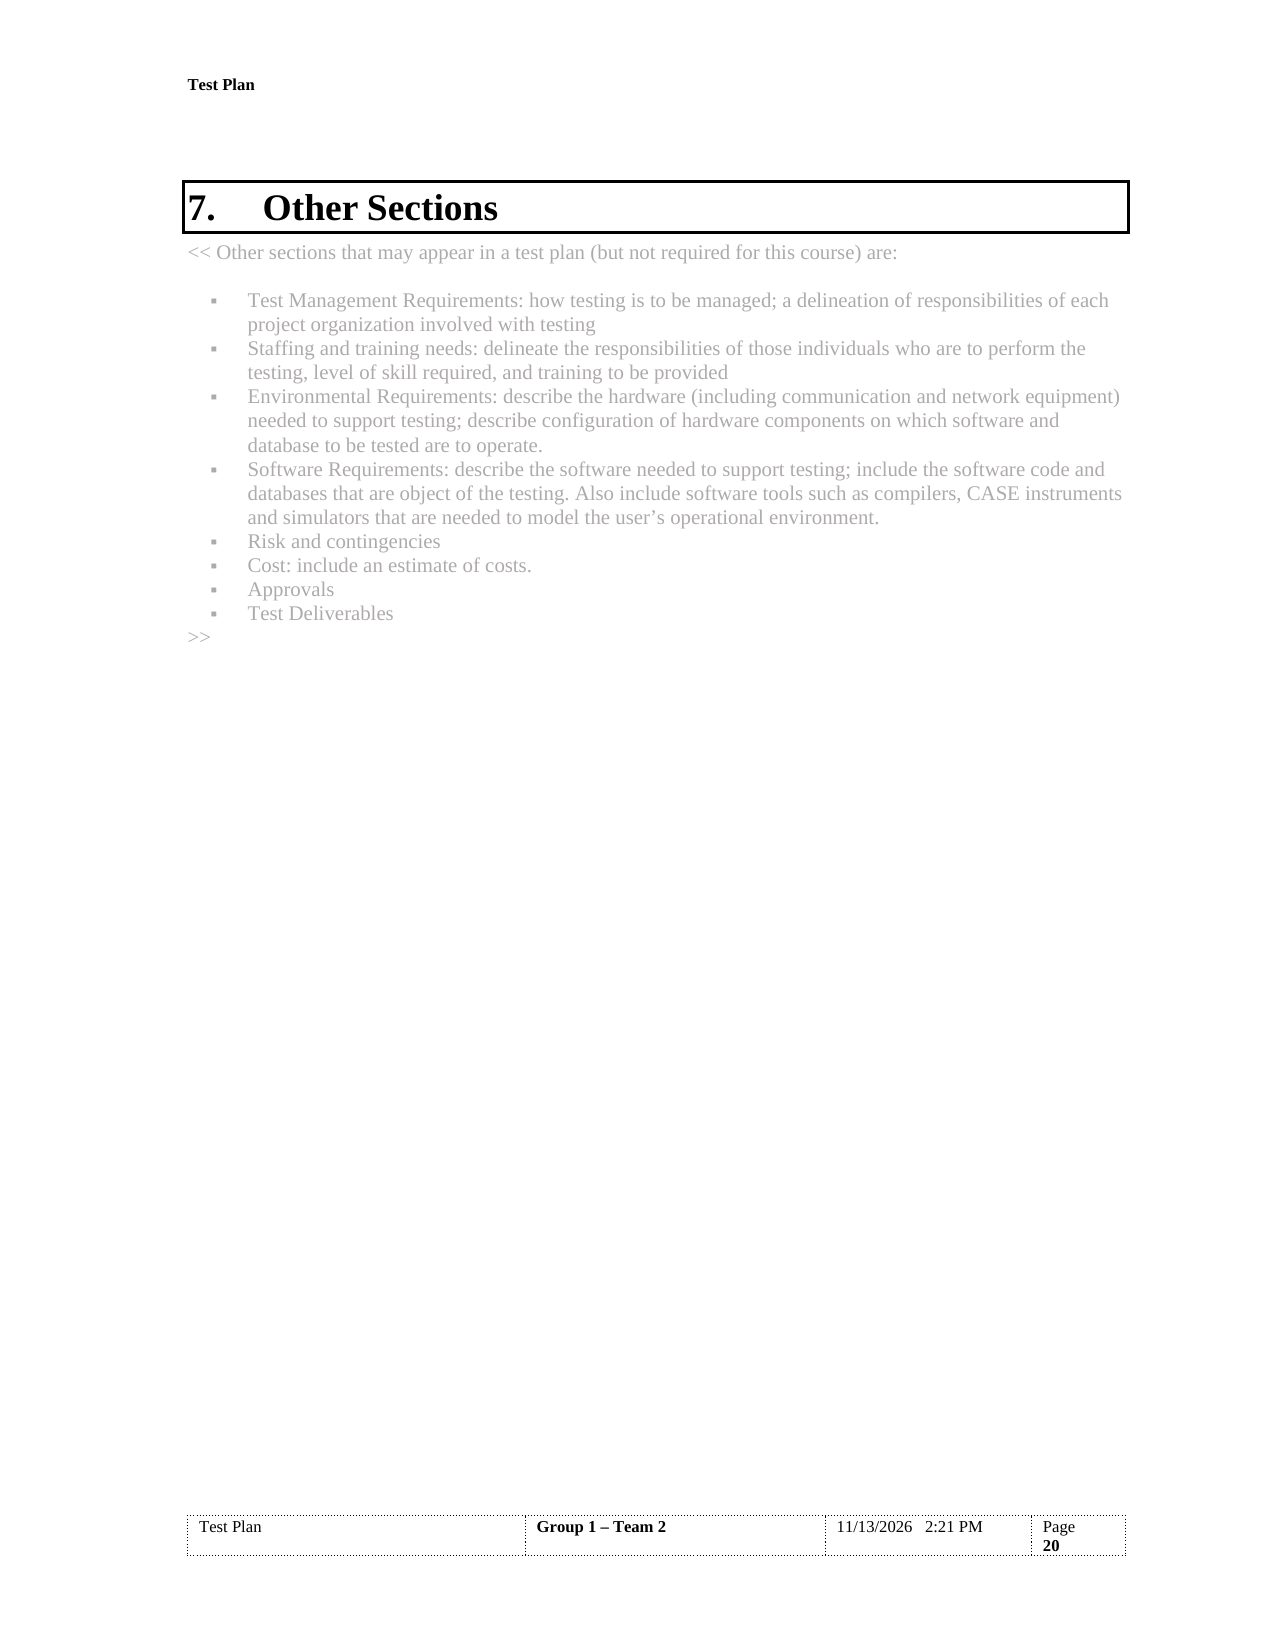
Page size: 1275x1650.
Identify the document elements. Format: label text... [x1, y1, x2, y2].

list Environmental Requirements: describe the hardware (including communication and network equipment) needed to support testing; describe configuration of hardware components on which software and database to be tested are to operate. [210, 384, 1125, 457]
list Software Requirements: describe the software needed to support testing; include the software code and databases that are object of the testing. Also include software tools such as compilers, CASE instruments and simulators that are needed to model the user’s operational environment. [210, 457, 1125, 529]
list Staffing and training needs: delineate the responsibilities of those individuals who are to perform the testing, level of skill required, and training to be provided [210, 336, 1125, 384]
list Cost: include an estimate of costs. [210, 553, 1125, 577]
list Risk and contingencies [210, 529, 1125, 553]
text << Other sections that may appear in a test plan (but not required for this course) are: [187, 240, 1125, 264]
list Test Management Requirements: how testing is to be managed; a delineation of responsibilities of each project organization involved with testing [210, 288, 1125, 336]
list Approvals [210, 577, 1125, 601]
list Test Deliverables [210, 601, 1125, 625]
subtitle Other Sections [185, 183, 1127, 231]
text >> [187, 625, 1125, 649]
